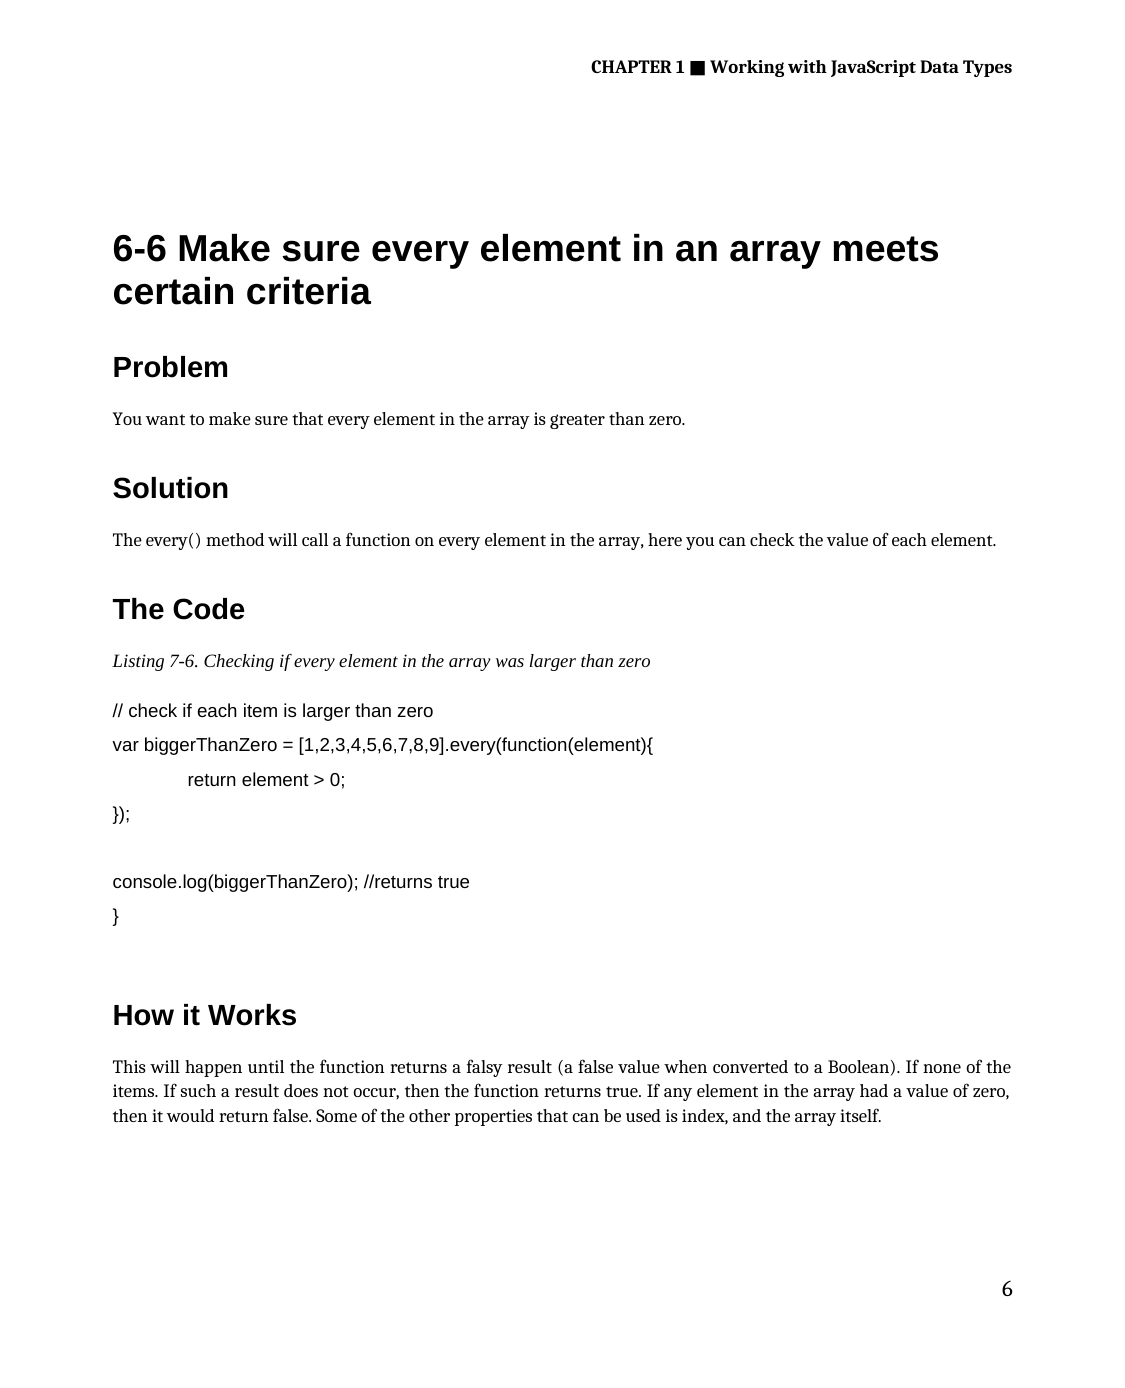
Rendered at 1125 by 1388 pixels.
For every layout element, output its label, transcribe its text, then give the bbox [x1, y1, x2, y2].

subtitle How it Works [112, 998, 1012, 1031]
text Listing 7-6. Checking if every element in the array was larger than zero [112, 650, 1012, 672]
subtitle Problem [112, 350, 1012, 384]
text return element > 0; [112, 768, 1012, 790]
text // check if each item is larger than zero [112, 700, 1012, 722]
text This will happen until the function returns a falsy result (a false value when converted to a Boolean). If none of the items. If such a result does not occur, then the function returns true. If any element in the array had a value of zero, then it would return false. Some of the other properties that can be used is index, and the array itself. [112, 1056, 1012, 1127]
subtitle 6-6 Make sure every element in an array meets certain criteria [112, 226, 1012, 313]
text You want to make sure that every element in the array is greater than zero. [112, 409, 1012, 430]
text var biggerThanZero = [1,2,3,4,5,6,7,8,9].every(function(element){ [112, 734, 1012, 756]
text The every() method will call a function on every element in the array, here you can check the value of each element. [112, 529, 1012, 551]
text console.log(biggerThanZero); //returns true [112, 871, 1012, 892]
text } [112, 904, 1012, 926]
text }); [112, 802, 1012, 824]
subtitle The Code [112, 592, 1012, 625]
subtitle Solution [112, 471, 1012, 504]
